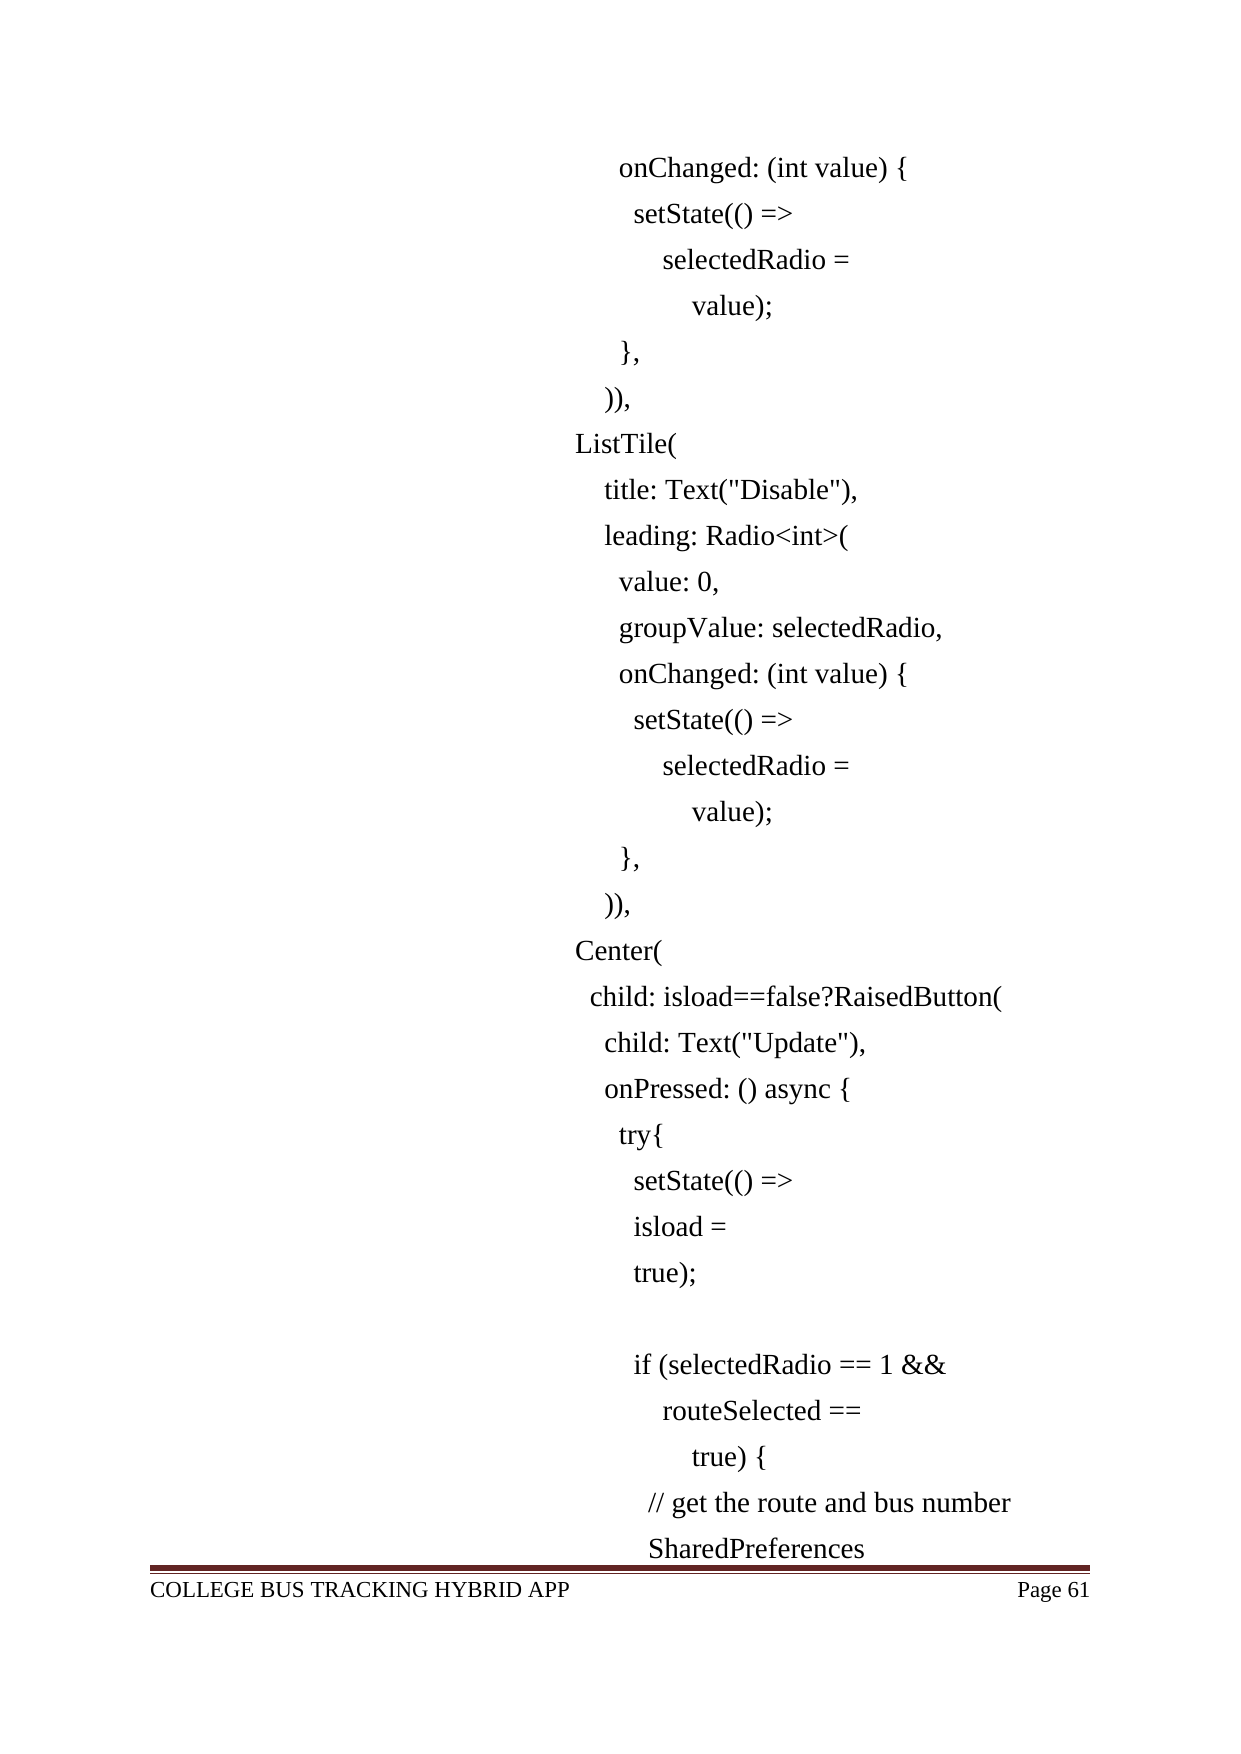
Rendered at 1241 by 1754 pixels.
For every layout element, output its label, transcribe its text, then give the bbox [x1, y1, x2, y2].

text isload = [225, 1209, 1090, 1242]
text setState(() => [225, 702, 1090, 736]
text true) { [225, 1439, 1090, 1473]
text leading: Radio<int>( [225, 518, 1090, 552]
text selectedRadio = [225, 242, 1090, 276]
text value); [225, 288, 1090, 322]
text onPressed: () async { [225, 1071, 1090, 1104]
text }, [225, 841, 1090, 874]
text value); [225, 794, 1090, 828]
text // get the route and bus number [225, 1485, 1090, 1519]
text }, [225, 334, 1090, 368]
text routeSelected == [225, 1393, 1090, 1427]
text setState(() => [225, 1163, 1090, 1196]
text )), [225, 380, 1090, 414]
text setState(() => [225, 196, 1090, 229]
text title: Text("Disable"), [225, 472, 1090, 506]
text SharedPreferences [225, 1531, 1090, 1565]
text child: Text("Update"), [225, 1025, 1090, 1058]
text )), [225, 887, 1090, 920]
text Center( [225, 933, 1090, 966]
text groupValue: selectedRadio, [225, 610, 1090, 644]
text if (selectedRadio == 1 && [225, 1347, 1090, 1381]
text onChanged: (int value) { [225, 656, 1090, 690]
text selectedRadio = [225, 748, 1090, 782]
text onChanged: (int value) { [225, 150, 1090, 183]
text try{ [225, 1117, 1090, 1150]
text child: isload==false?RaisedButton( [225, 979, 1090, 1012]
text value: 0, [225, 564, 1090, 598]
text true); [225, 1255, 1090, 1288]
text ListTile( [225, 426, 1090, 460]
